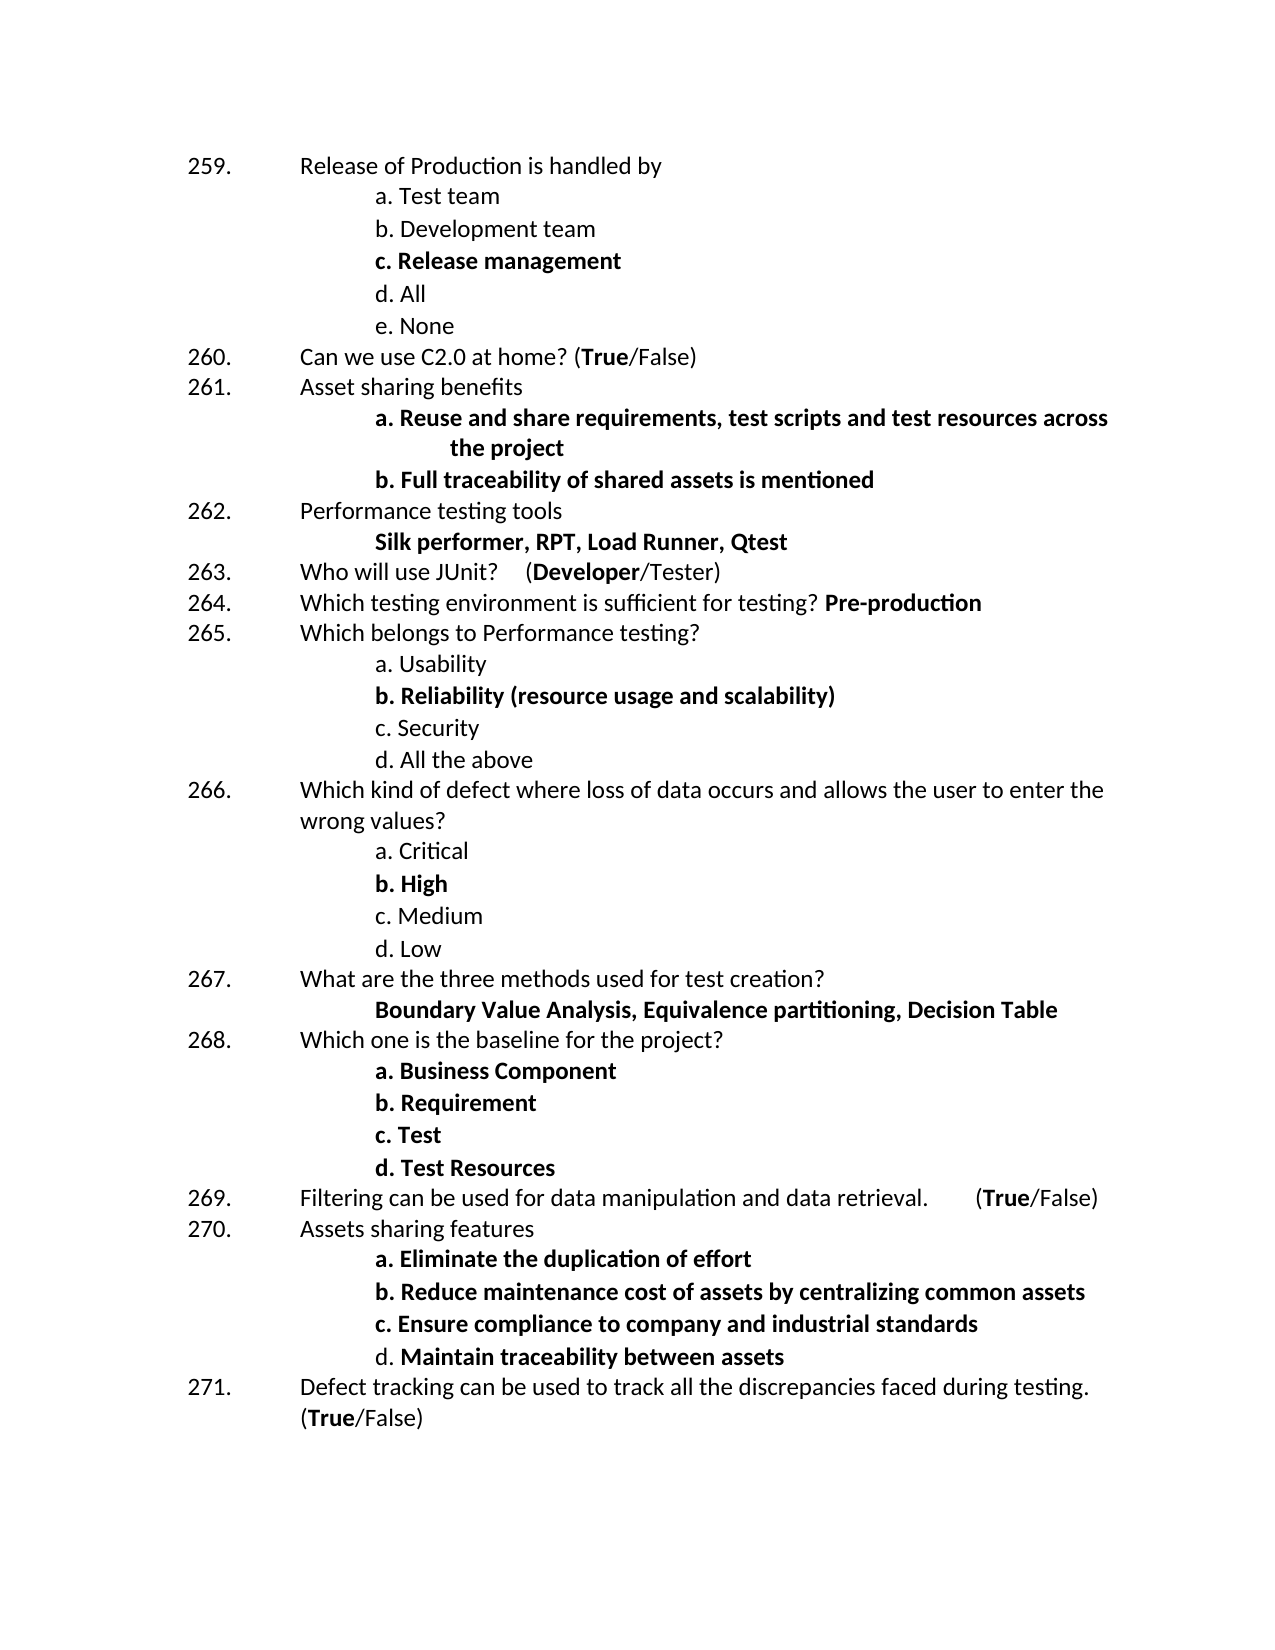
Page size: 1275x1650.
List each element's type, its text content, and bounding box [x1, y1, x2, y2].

text a. Critical [150, 836, 1125, 866]
text Silk performer, RPT, Load Runner, Qtest [150, 526, 1125, 556]
text d. All the above [150, 744, 1125, 774]
text a. Business Component [150, 1055, 1125, 1085]
text Boundary Value Analysis, Equivalence partitioning, Decision Table [150, 994, 1125, 1024]
list Filtering can be used for data manipulation and data retrieval. (True/False) [187, 1182, 1125, 1213]
text c. Release management [150, 245, 1125, 276]
text c. Security [150, 712, 1125, 742]
text b. Development team [150, 213, 1125, 243]
list Performance testing tools [187, 495, 1125, 526]
text c. Medium [150, 900, 1125, 931]
text b. Reduce maintenance cost of assets by centralizing common assets [150, 1276, 1125, 1306]
text b. High [150, 868, 1125, 898]
list Which testing environment is sufficient for testing? Pre-production [187, 587, 1125, 617]
list Who will use JUnit? (Developer/Tester) [187, 556, 1125, 587]
list Assets sharing features [187, 1213, 1125, 1243]
text c. Ensure compliance to company and industrial standards [150, 1308, 1125, 1339]
text e. None [150, 310, 1125, 341]
text d. All [150, 278, 1125, 308]
text a. Test team [150, 181, 1125, 211]
list What are the three methods used for test creation? [187, 963, 1125, 994]
text d. Maintain traceability between assets [150, 1341, 1125, 1371]
text a. Eliminate the duplication of effort [150, 1243, 1125, 1274]
list Asset sharing benefits [187, 371, 1125, 402]
text c. Test [150, 1119, 1125, 1150]
text b. Reliability (resource usage and scalability) [150, 680, 1125, 710]
list Defect tracking can be used to track all the discrepancies faced during testing. (True/False) [187, 1371, 1125, 1432]
list Which kind of defect where loss of data occurs and allows the user to enter the wrong values? [187, 774, 1125, 836]
list Release of Production is handled by [187, 150, 1125, 181]
text d. Test Resources [150, 1152, 1125, 1182]
text a. Reuse and share requirements, test scripts and test resources across the project [150, 402, 1125, 463]
text a. Usability [150, 648, 1125, 678]
list Can we use C2.0 at home? (True/False) [187, 341, 1125, 371]
list Which belongs to Performance testing? [187, 617, 1125, 648]
text d. Low [150, 933, 1125, 963]
text b. Full traceability of shared assets is mentioned [150, 464, 1125, 495]
list Which one is the baseline for the project? [187, 1024, 1125, 1055]
text b. Requirement [150, 1087, 1125, 1118]
